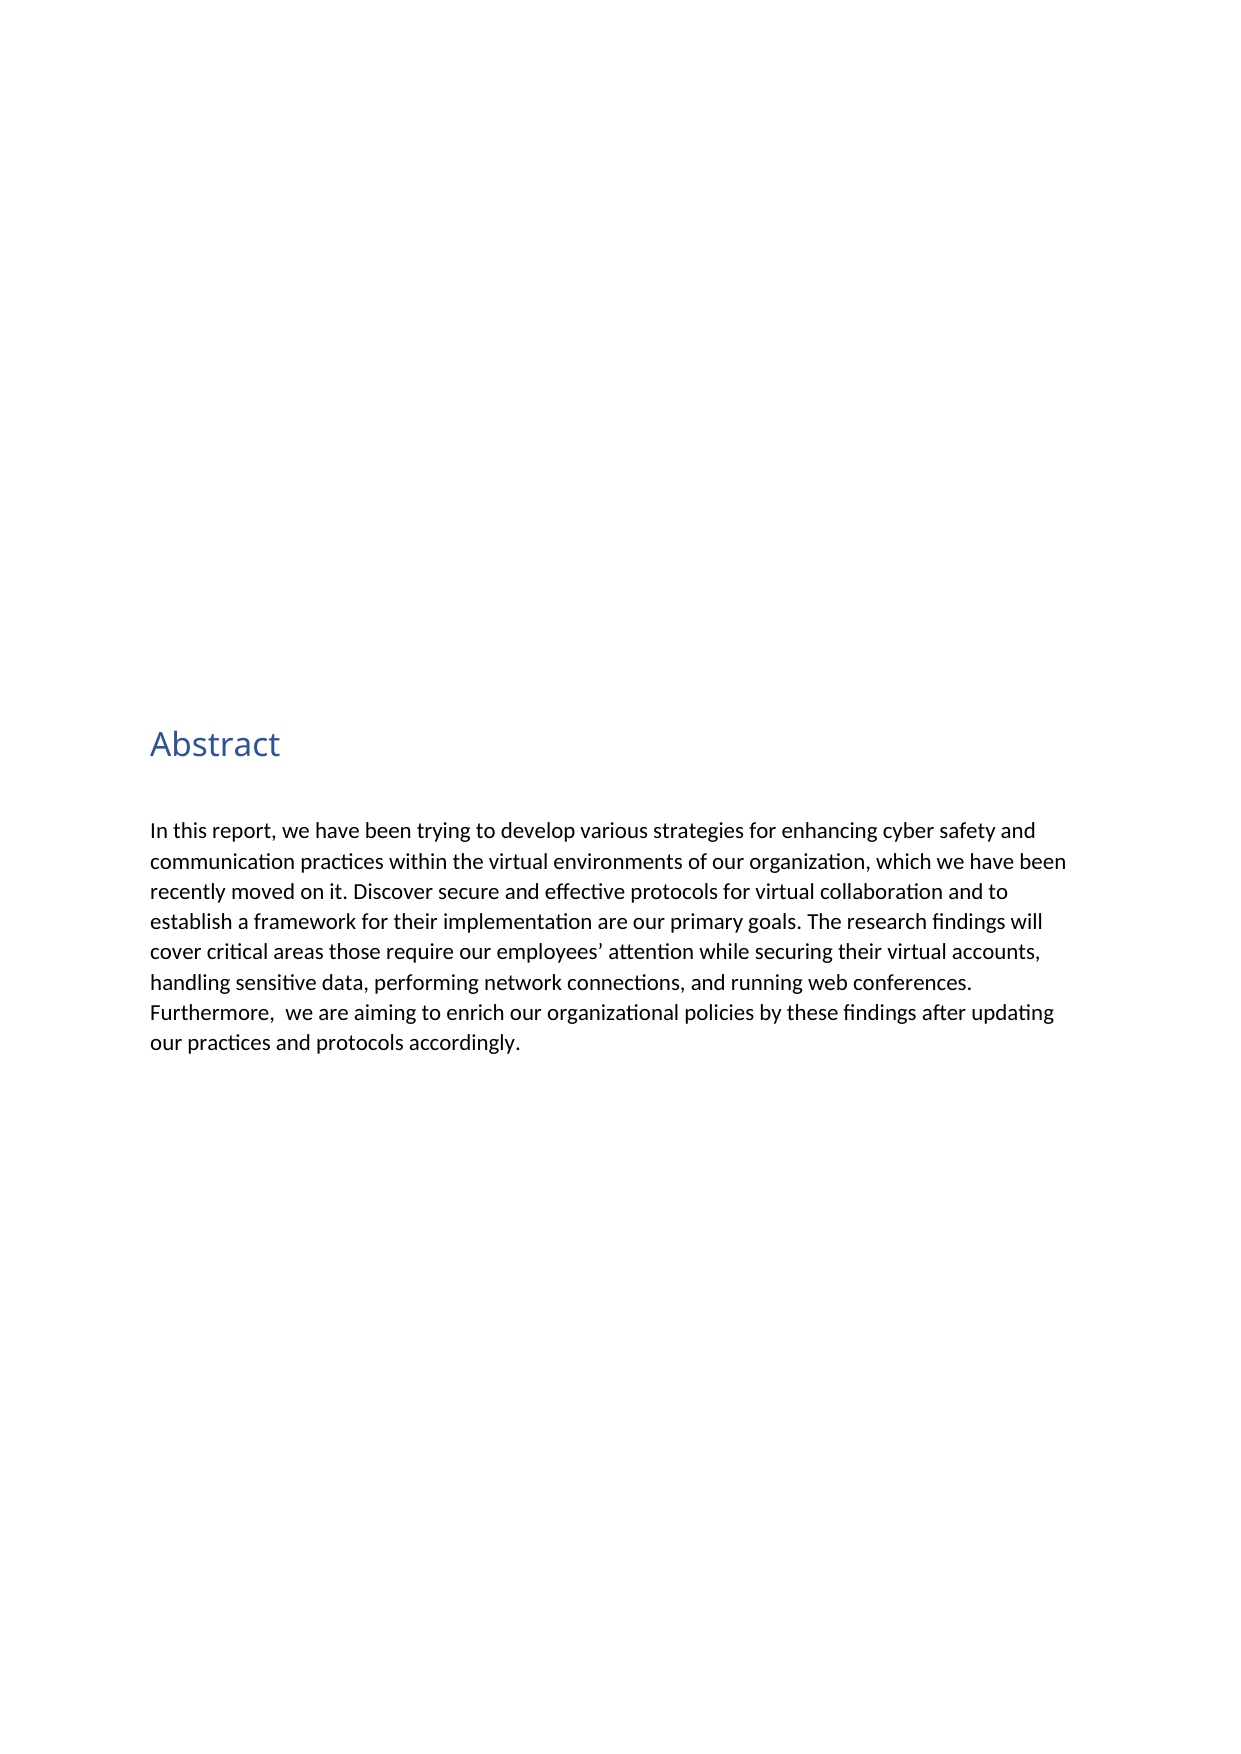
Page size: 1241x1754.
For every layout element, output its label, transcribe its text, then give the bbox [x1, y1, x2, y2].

text In this report, we have been trying to develop various strategies for enhancing cyber safety and communication practices within the virtual environments of our organization, which we have been recently moved on it. Discover secure and effective protocols for virtual collaboration and to establish a framework for their implementation are our primary goals. The research findings will cover critical areas those require our employees’ attention while securing their virtual accounts, handling sensitive data, performing network connections, and running web conferences. Furthermore, we are aiming to enrich our organizational policies by these findings after updating our practices and protocols accordingly. [150, 817, 1090, 1056]
subtitle Abstract [150, 721, 1090, 766]
